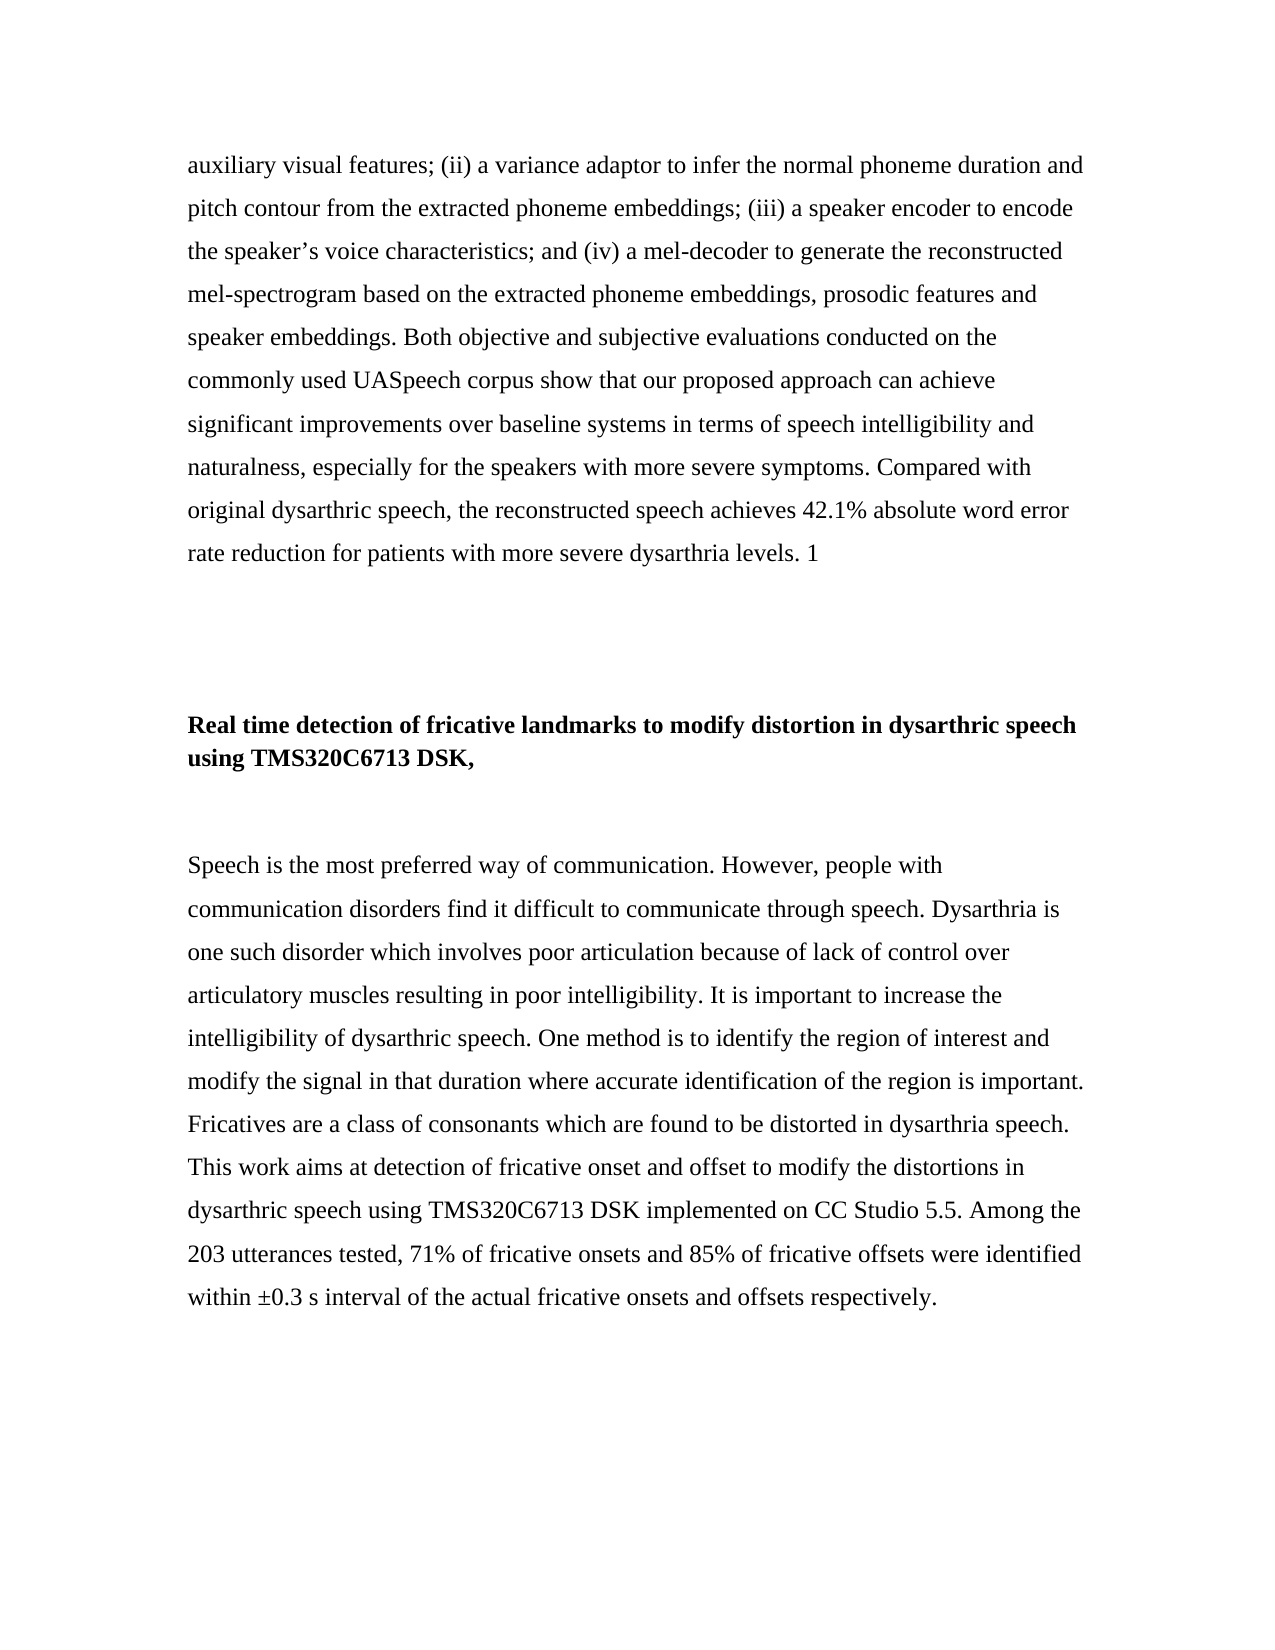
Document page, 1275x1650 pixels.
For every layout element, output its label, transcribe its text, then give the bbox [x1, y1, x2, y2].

text Speech is the most preferred way of communication. However, people with communication disorders find it difficult to communicate through speech. Dysarthria is one such disorder which involves poor articulation because of lack of control over articulatory muscles resulting in poor intelligibility. It is important to increase the intelligibility of dysarthric speech. One method is to identify the region of interest and modify the signal in that duration where accurate identification of the region is important. Fricatives are a class of consonants which are found to be distorted in dysarthria speech. This work aims at detection of fricative onset and offset to modify the distortions in dysarthric speech using TMS320C6713 DSK implemented on CC Studio 5.5. Among the 203 utterances tested, 71% of fricative onsets and 85% of fricative offsets were identified within ±0.3 s interval of the actual fricative onsets and offsets respectively. [187, 851, 1087, 1311]
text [187, 150, 1087, 567]
text Real time detection of fricative landmarks to modify distortion in dysarthric speech using TMS320C6713 DSK, [187, 710, 1087, 772]
